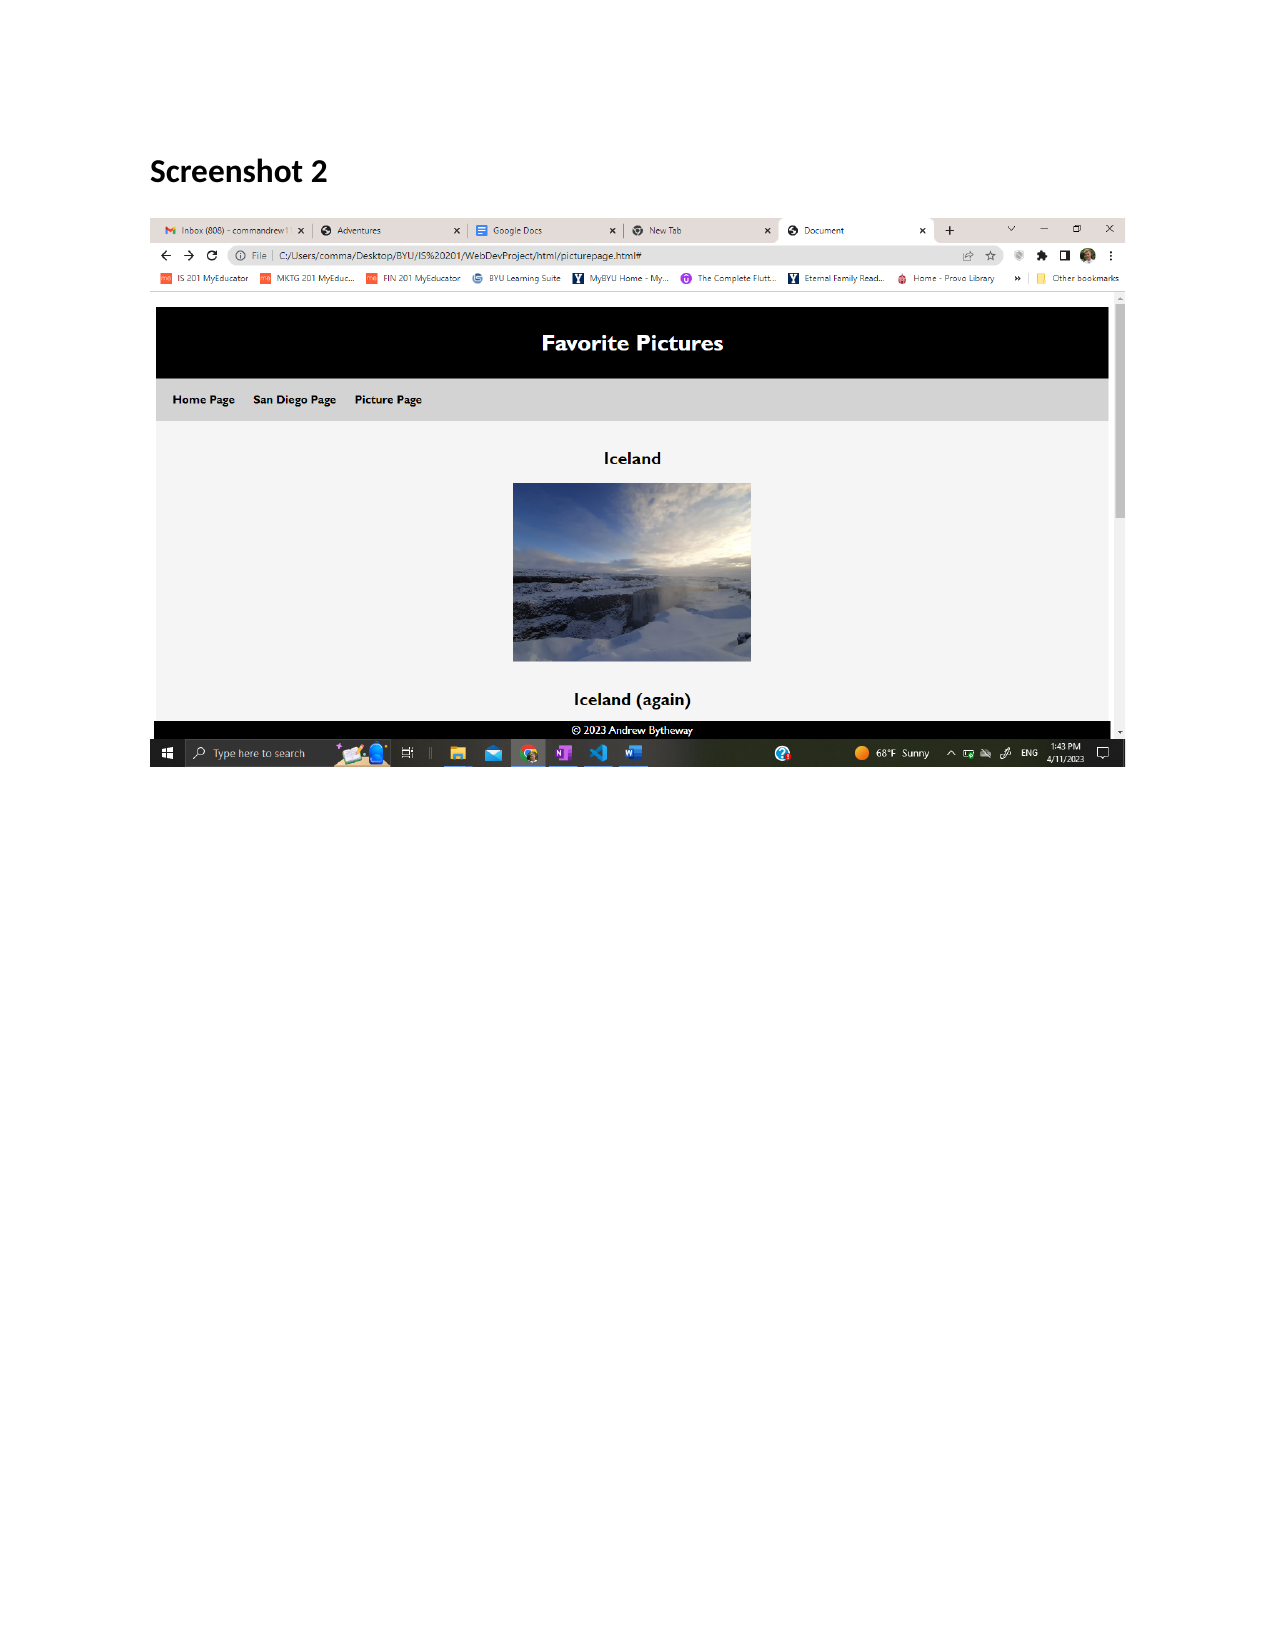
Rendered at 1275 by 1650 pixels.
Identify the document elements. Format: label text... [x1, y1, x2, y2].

text Screenshot 2 [150, 150, 1125, 191]
picture [150, 218, 1125, 767]
